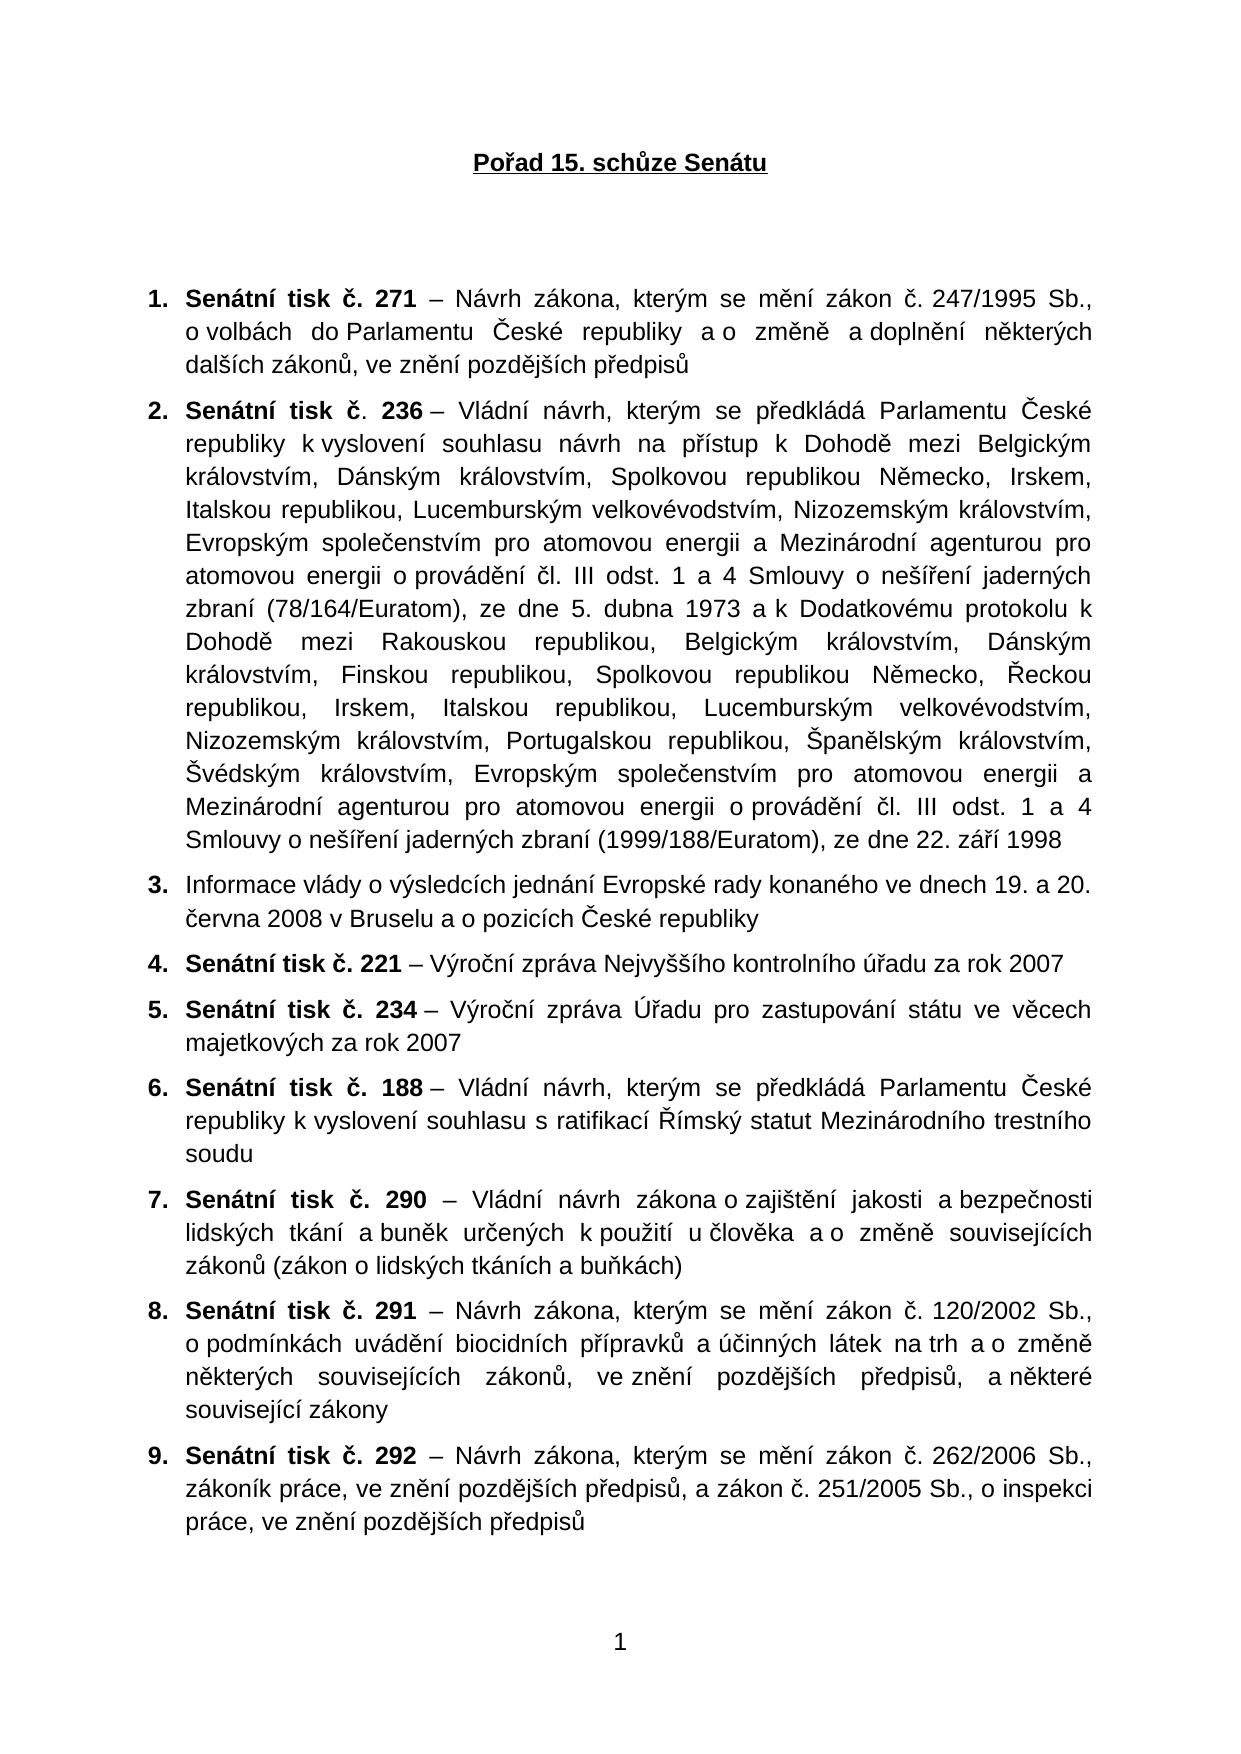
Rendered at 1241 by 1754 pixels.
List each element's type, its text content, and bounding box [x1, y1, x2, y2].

list Senátní tisk č. 188 – Vládní návrh, kterým se předkládá Parlamentu České republiky k vyslovení souhlasu s ratifikací Římský statut Mezinárodního trestního soudu [148, 1073, 1093, 1168]
text Pořad 15. schůze Senátu [148, 148, 1093, 176]
list Senátní tisk č. 234 – Výroční zpráva Úřadu pro zastupování státu ve věcech majetkových za rok 2007 [148, 994, 1093, 1056]
list Senátní tisk č. 292 – Návrh zákona, kterým se mění zákon č. 262/2006 Sb., zákoník práce, ve znění pozdějších předpisů, a zákon č. 251/2005 Sb., o inspekci práce, ve znění pozdějších předpisů [148, 1441, 1093, 1536]
list Informace vlády o výsledcích jednání Evropské rady konaného ve dnech 20. června 2008 v Bruselu a o pozicích České republiky [148, 871, 1093, 932]
list Senátní tisk č. 290 – Vládní návrh zákona o zajištění jakosti a bezpečnosti lidských tkání a buněk určených k použití u člověka a o změně souvisejících zákonů (zákon o lidských tkáních a buňkách) [148, 1185, 1093, 1279]
list Senátní tisk č. 236 – Vládní návrh, kterým se předkládá Parlamentu České republiky k vyslovení souhlasu návrh na přístup k Dohodě mezi Belgickým královstvím, Dánským královstvím, Spolkovou republikou Německo, Irskem, Italskou republikou, Lucemburským velkovévodstvím, Nizozemským královstvím, Evropským společenstvím pro atomovou energii a Mezinárodní agenturou pro atomovou energii o provádění čl. III odst. 4 Smlouvy o nešíření jaderných zbraní (78/164/Euratom), ze dne 5. dubna 1973 a k Dodatkovému protokolu k Dohodě mezi Rakouskou republikou, Belgickým královstvím, Dánským královstvím, Finskou republikou, Spolkovou republikou Německo, Řeckou republikou, Irskem, Italskou republikou, Lucemburským velkovévodstvím, Nizozemským královstvím, Portugalskou republikou, Španělským královstvím, Švédským královstvím, Evropským společenstvím pro atomovou energii a Mezinárodní agenturou pro atomovou energii o provádění čl. III odst. 4 Smlouvy o nešíření jaderných zbraní (1999/188/Euratom), ze dne 22. září 1998 [148, 396, 1093, 854]
list Senátní tisk č. 271 – Návrh zákona, kterým se mění zákon č. 247/1995 Sb., o volbách do Parlamentu České republiky a o změně a doplnění některých dalších zákonů, ve znění pozdějších předpisů [148, 284, 1093, 379]
list Senátní tisk č. 291 – Návrh zákona, kterým se mění zákon č. 120/2002 Sb., o podmínkách uvádění biocidních přípravků a účinných látek na trh a o změně některých souvisejících zákonů, ve znění pozdějších předpisů, a některé související zákony [148, 1296, 1093, 1424]
list Senátní tisk č. 221 – Výroční zpráva Nejvyššího kontrolního úřadu za rok 2007 [148, 949, 1093, 978]
